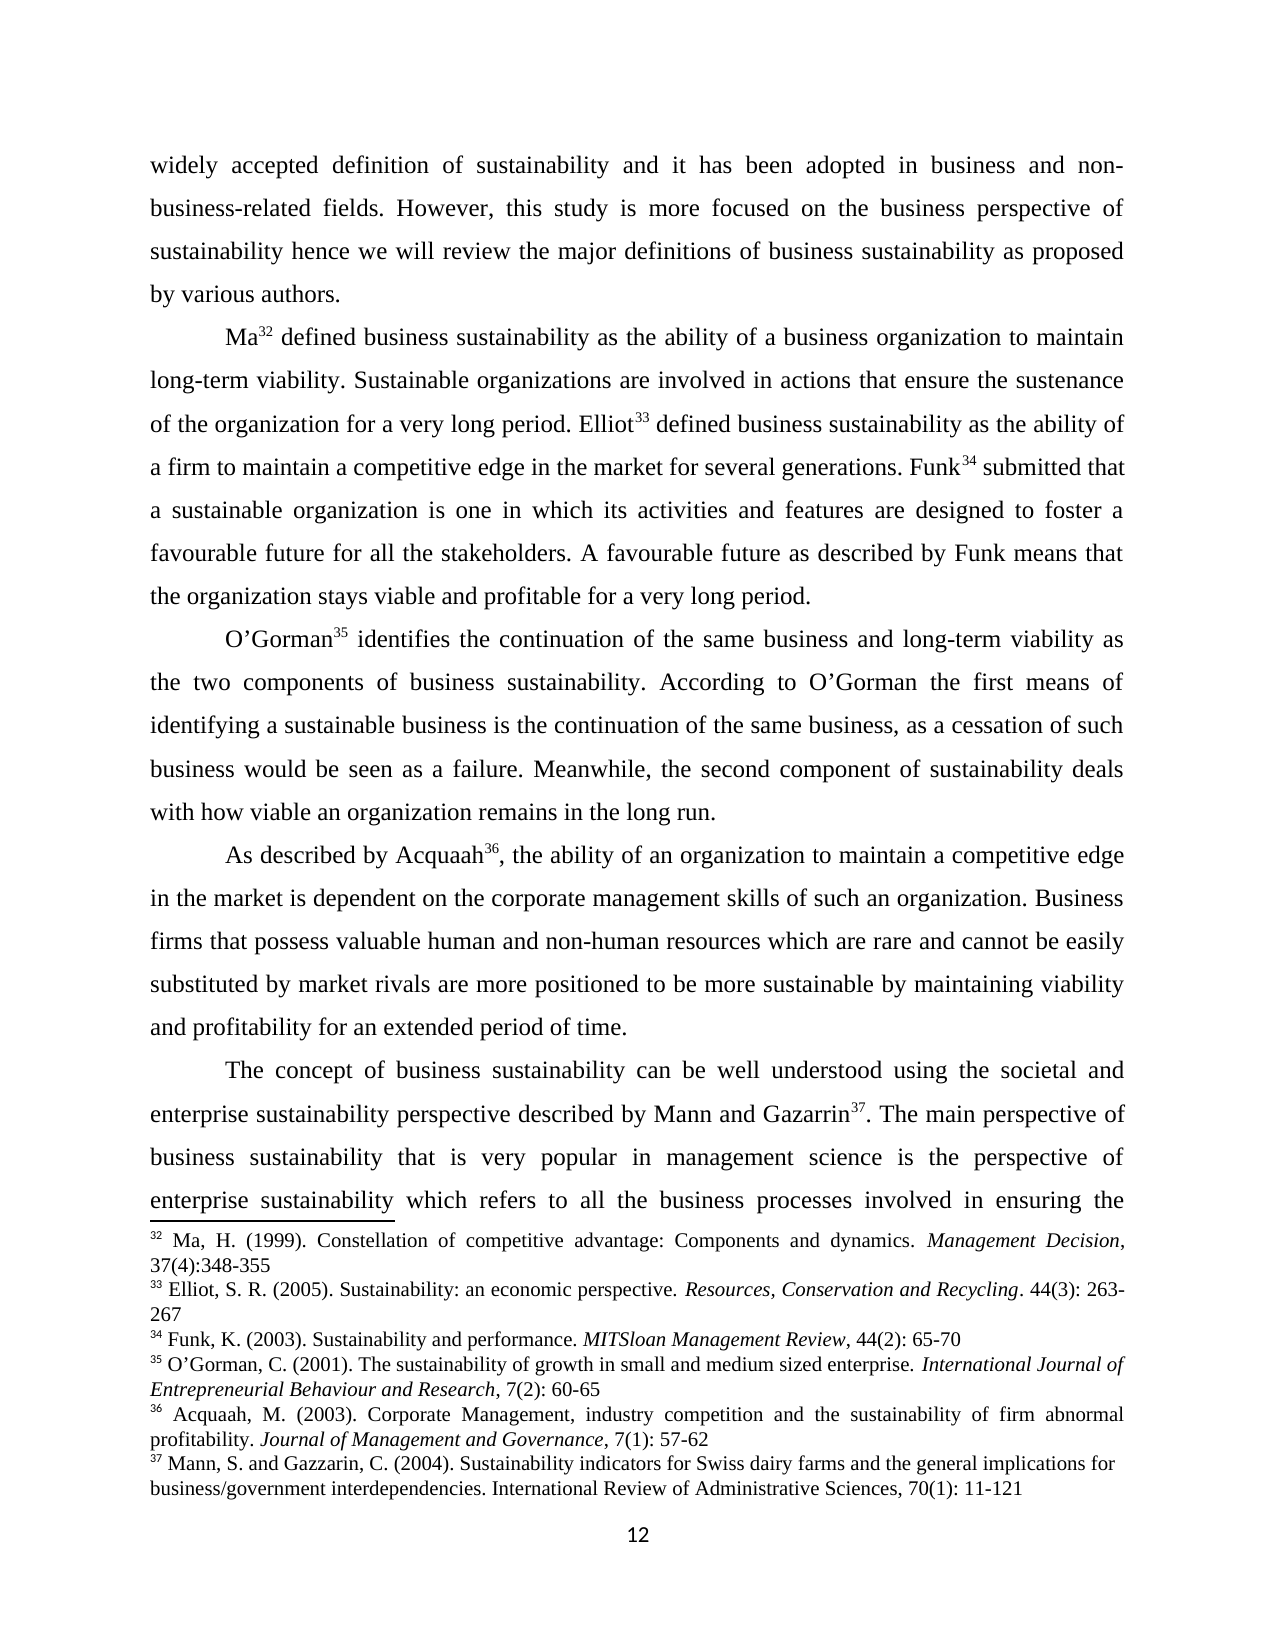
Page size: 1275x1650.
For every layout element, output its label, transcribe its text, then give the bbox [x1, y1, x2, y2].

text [150, 1056, 1125, 1214]
text As described by Acquaah, the ability of an organization to maintain a competitive edge in the market is dependent on the corporate management skills of such an organization. Business firms that possess valuable human and non-human resources which are rare and cannot be easily substituted by market rivals are more positioned to be more sustainable by maintaining viability and profitability for an extended period of time. [150, 840, 1125, 1041]
text O’Gorman identifies the continuation of the same business and long-term viability as the two components of business sustainability. According to O’Gorman the first means of identifying a sustainable business is the continuation of the same business, as a cessation of such business would be seen as a failure. Meanwhile, the second component of sustainability deals with how viable an organization remains in the long run. [150, 624, 1125, 826]
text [150, 150, 1125, 308]
text Ma defined business sustainability as the ability of a business organization to maintain long-term viability. Sustainable organizations are involved in actions that ensure the sustenance of the organization for a very long period. Elliot defined business sustainability as the ability of a firm to maintain a competitive edge in the market for several generations. Funk submitted that a sustainable organization is one in which its activities and features are designed to foster a favourable future for all the stakeholders. A favourable future as described by Funk means that the organization stays viable and profitable for a very long period. [150, 322, 1125, 610]
